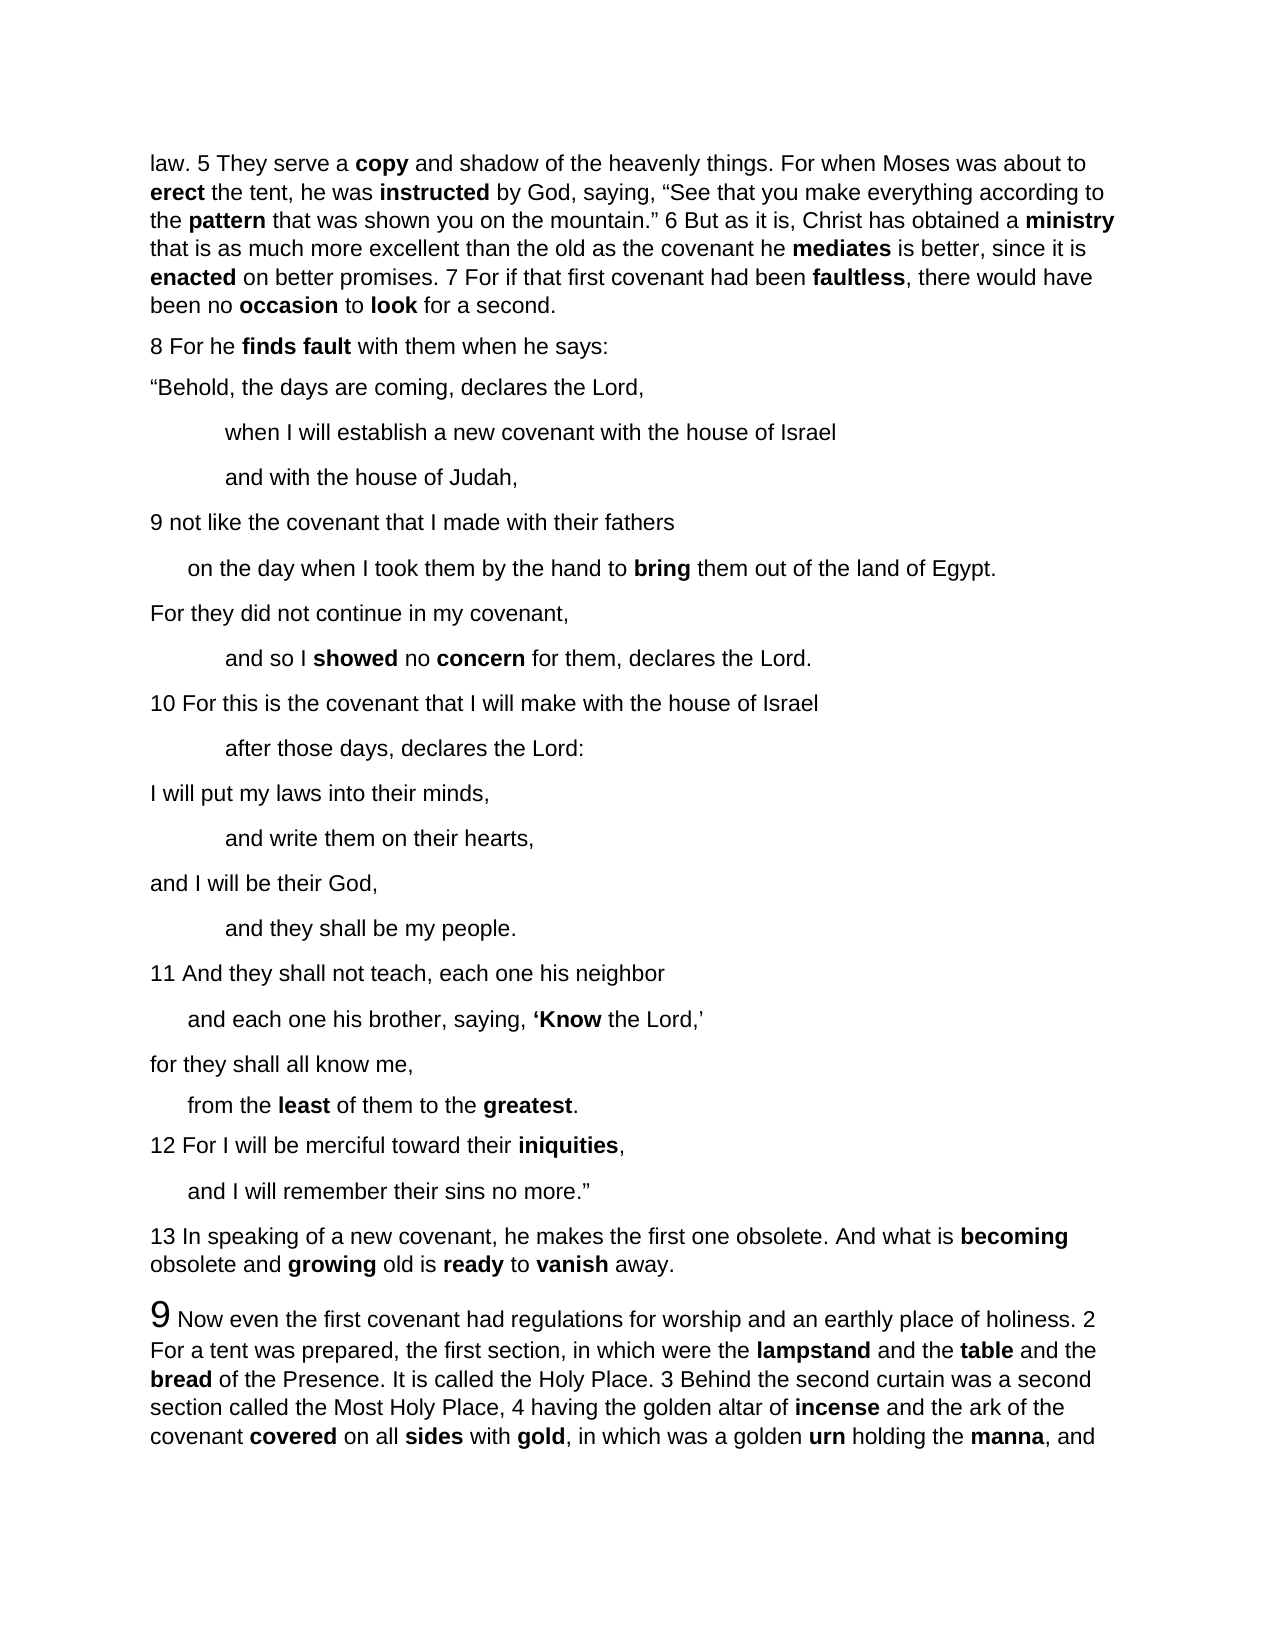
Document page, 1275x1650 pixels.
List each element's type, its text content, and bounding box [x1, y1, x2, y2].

text 13 In speaking of a new covenant, he makes the first one obsolete. And what is becoming obsolete and growing old is ready to vanish away. [150, 1223, 1125, 1277]
text 8 For he finds fault with them when he says: [150, 333, 1125, 359]
list 11 And they shall not teach, each one his neighbor [150, 960, 1125, 987]
text and they shall be my people. [225, 915, 1125, 942]
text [150, 1292, 1125, 1449]
text after those days, declares the Lord: [225, 735, 1125, 761]
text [150, 150, 1125, 318]
text and I will be their God, [150, 870, 1125, 897]
text and I will remember their sins no more.” [150, 1178, 1125, 1204]
text “Behold, the days are coming, declares the Lord, [150, 374, 1125, 400]
text 10 For this is the covenant that I will make with the house of Israel [150, 690, 1125, 716]
list 9 not like the covenant that I made with their fathers [150, 509, 1125, 536]
text and write them on their hearts, [225, 825, 1125, 851]
text and with the house of Judah, [225, 464, 1125, 491]
text from the least of them to the greatest. [187, 1092, 1125, 1118]
text I will put my laws into their minds, [150, 780, 1125, 806]
list 12 For I will be merciful toward their iniquities, [150, 1132, 1125, 1159]
text and each one his brother, saying, ‘Know the Lord,’ [150, 1006, 1125, 1032]
text when I will establish a new covenant with the house of Israel [225, 419, 1125, 446]
text for they shall all know me, [150, 1051, 1125, 1077]
text and so I showed no concern for them, declares the Lord. [225, 645, 1125, 671]
text on the day when I took them by the hand to bring them out of the land of Egypt. [150, 554, 1125, 581]
text For they did not continue in my covenant, [150, 599, 1125, 626]
